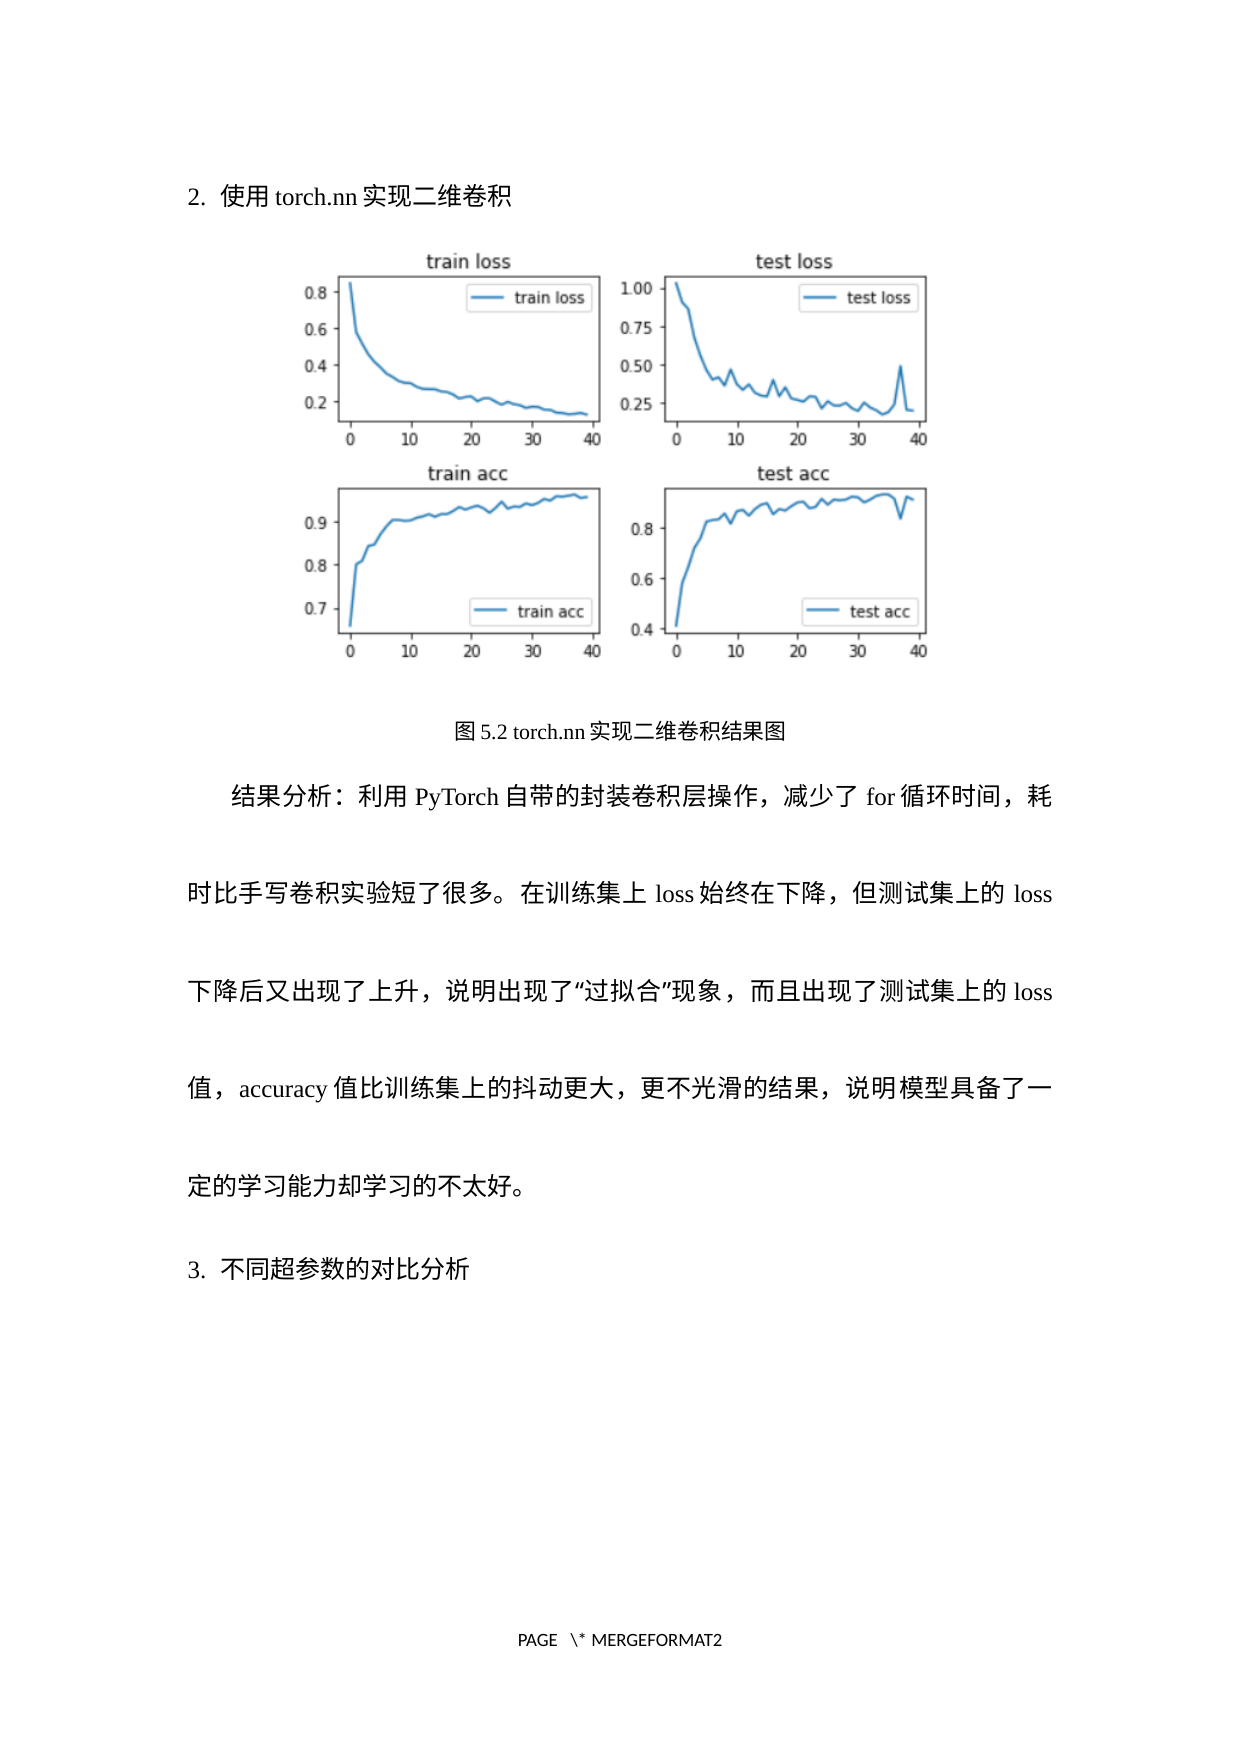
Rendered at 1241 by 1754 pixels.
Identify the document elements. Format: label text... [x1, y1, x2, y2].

picture [285, 245, 955, 673]
list 使用torch.nn实现二维卷积 [187, 162, 1053, 227]
list 不同超参数的对比分析 [187, 1235, 1053, 1300]
text 结果分析：利用PyTorch自带的封装卷积层操作，减少了for循环时间，耗时比手写卷积实验短了很多。在训练集上 loss始终在下降，但测试集上的 loss 下降后又出现了上升，说明出现了“过拟合”现象，而且出现了测试集上的loss值，accuracy值比训练集上的抖动更大，更不光滑的结果，说明模型具备了一定的学习能力却学习的不太好。 [187, 762, 1053, 1217]
text 图5.2 torch.nn实现二维卷积结果图 [187, 713, 1053, 746]
